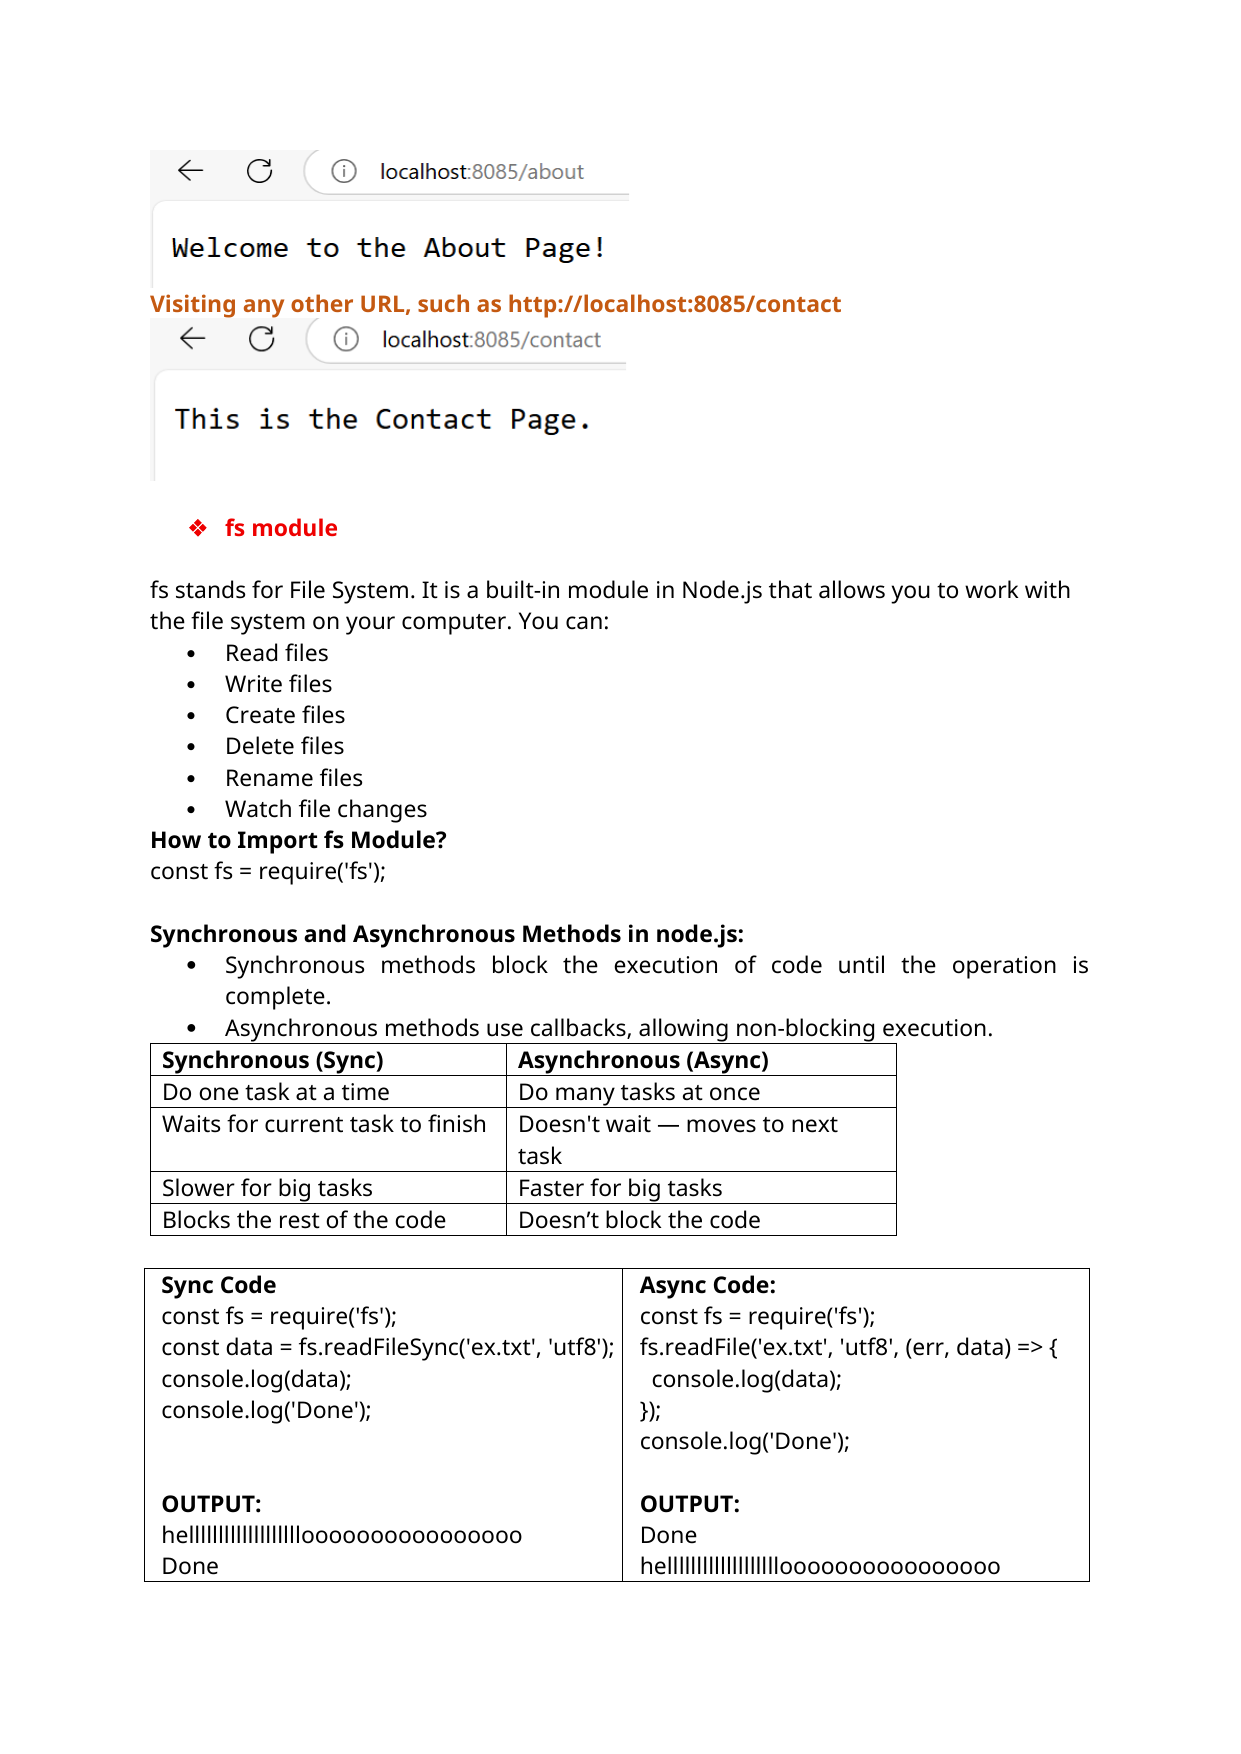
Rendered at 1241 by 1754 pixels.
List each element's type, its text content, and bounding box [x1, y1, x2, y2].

table_header Sync Code const fs = require('fs'); const data = fs.readFileSync('ex.txt', 'utf8'); console.log(data); console.log('Done'); OUTPUT: hellllllllllllllllllloooooooooooooooo Done [145, 1269, 622, 1581]
text How to Import fs Module? [150, 824, 1090, 855]
table_cell Do one task at a time [151, 1076, 506, 1107]
list Delete files [187, 730, 1090, 761]
list Write files [187, 668, 1090, 699]
text Visiting any other URL, such as http://localhost:8085/contact [150, 287, 1090, 319]
table_cell Do many tasks at once [507, 1076, 896, 1107]
list Create files [187, 699, 1090, 730]
table_cell Blocks the rest of the code [151, 1204, 506, 1235]
list fs module [187, 511, 1090, 543]
table_header Asynchronous (Async) [507, 1044, 896, 1075]
list Synchronous methods block the execution of code until the operation is complete. [187, 949, 1090, 1011]
picture [150, 318, 627, 481]
table_cell Doesn't wait — moves to next task [507, 1108, 896, 1171]
table_cell Doesn’t block the code [507, 1204, 896, 1235]
list Read files [187, 636, 1090, 668]
table_header Synchronous (Sync) [151, 1044, 506, 1075]
list Watch file changes [187, 793, 1090, 824]
text const fs = require('fs'); [150, 855, 1090, 886]
table_cell Slower for big tasks [151, 1172, 506, 1203]
table_header Async Code: const fs = require('fs'); fs.readFile('ex.txt', 'utf8', (err, data) => { console.log(data); }); console.log('Done'); OUTPUT: Done hellllllllllllllllllloooooooooooooooo [623, 1269, 1089, 1581]
table_cell Faster for big tasks [507, 1172, 896, 1203]
list Rename files [187, 761, 1090, 793]
text fs stands for File System. It is a built-in module in Node.js that allows you to work with the file system on your computer. You can: [150, 574, 1090, 636]
table_cell Waits for current task to finish [151, 1108, 506, 1171]
list Asynchronous methods use callbacks, allowing non-blocking execution. [187, 1011, 1090, 1043]
text Synchronous and Asynchronous Methods in node.js: [150, 918, 1090, 949]
picture [150, 150, 630, 288]
